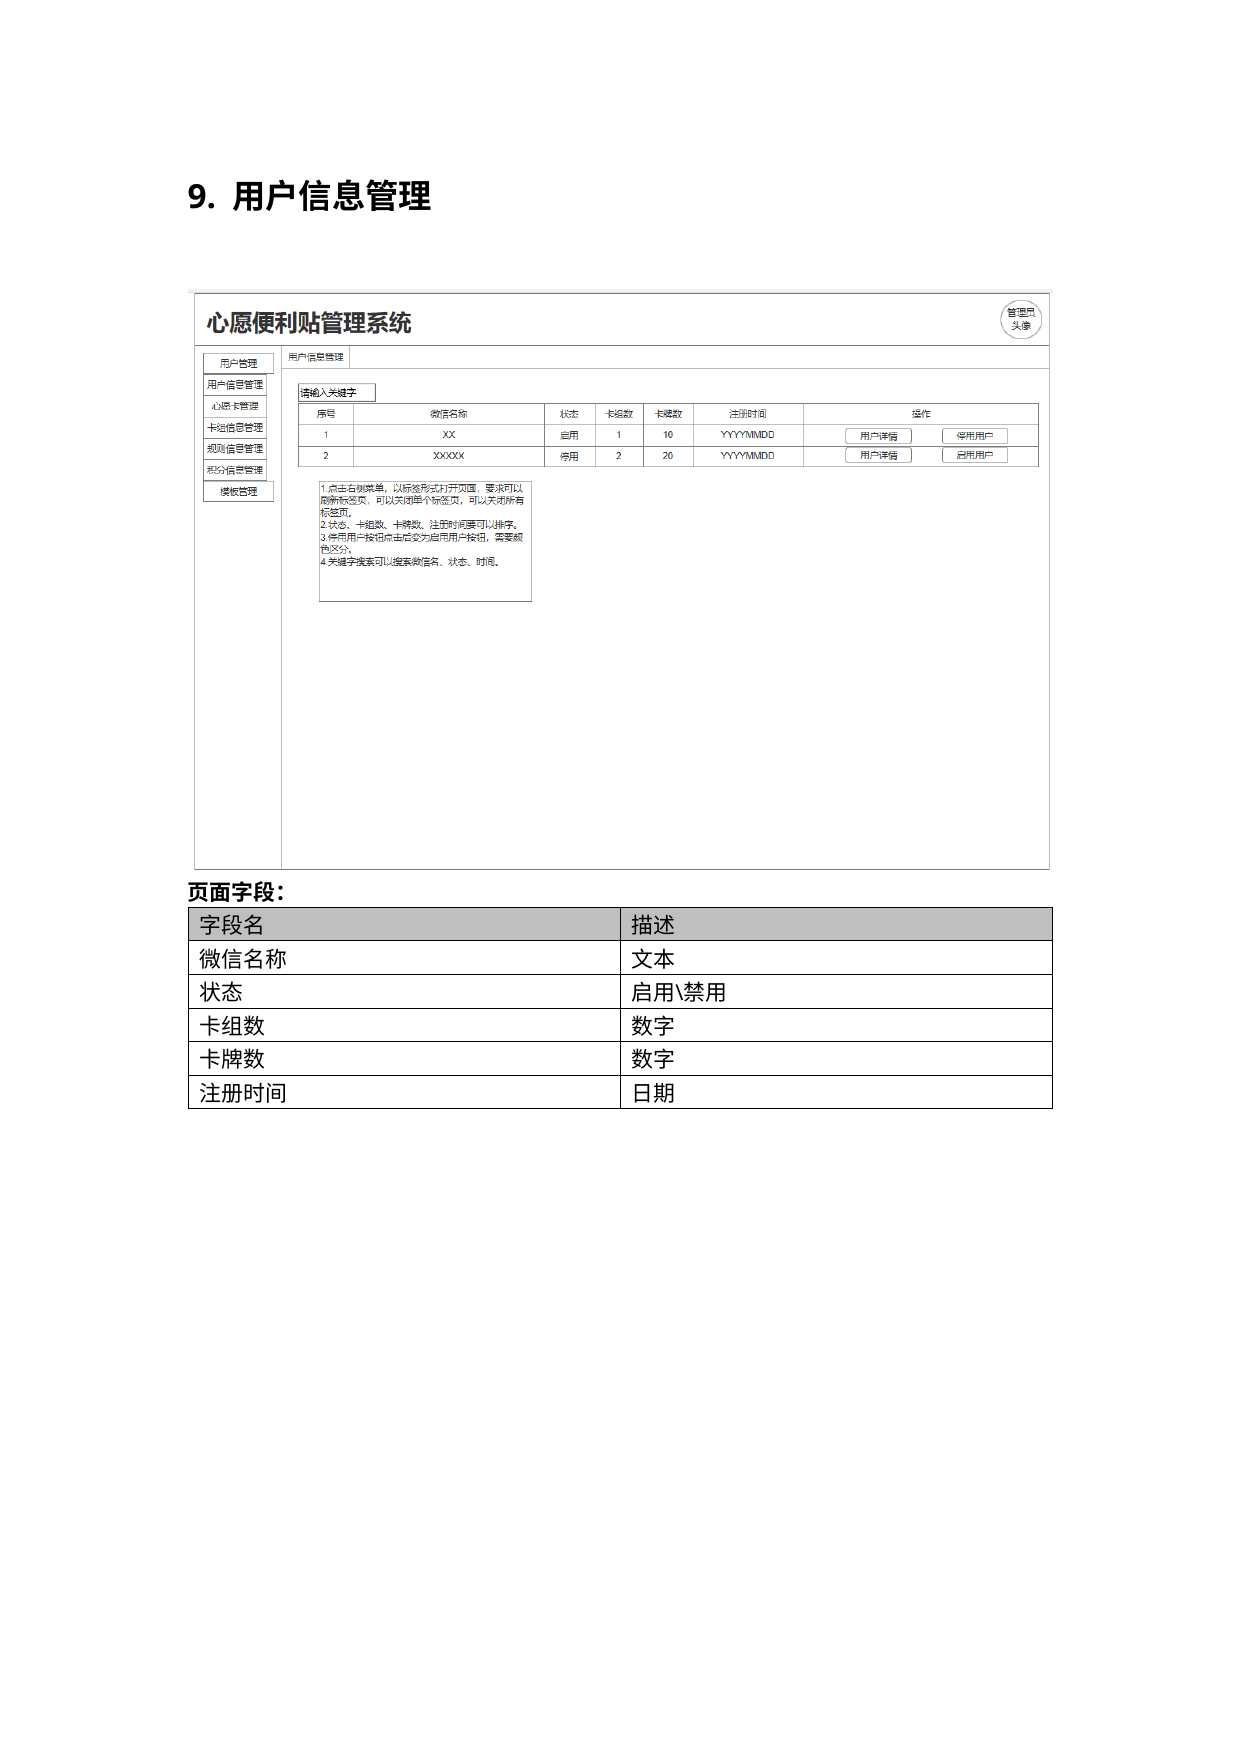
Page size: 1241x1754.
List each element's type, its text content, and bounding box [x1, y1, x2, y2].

table_cell 数字 [621, 1009, 1052, 1041]
table_cell 注册时间 [189, 1076, 620, 1108]
table_cell 文本 [621, 941, 1052, 974]
table_cell 微信名称 [189, 941, 620, 974]
table_cell 日期 [621, 1076, 1052, 1108]
table_cell 卡牌数 [189, 1042, 620, 1074]
table_cell 卡组数 [189, 1009, 620, 1041]
text 页面字段： [187, 874, 1053, 907]
table_cell 数字 [621, 1042, 1052, 1074]
picture [187, 289, 1053, 874]
subtitle 用户信息管理 [187, 162, 1053, 227]
table_header 字段名 [189, 908, 620, 940]
table_header 描述 [621, 908, 1052, 940]
table_cell 启用\禁用 [621, 975, 1052, 1007]
table_cell 状态 [189, 975, 620, 1007]
